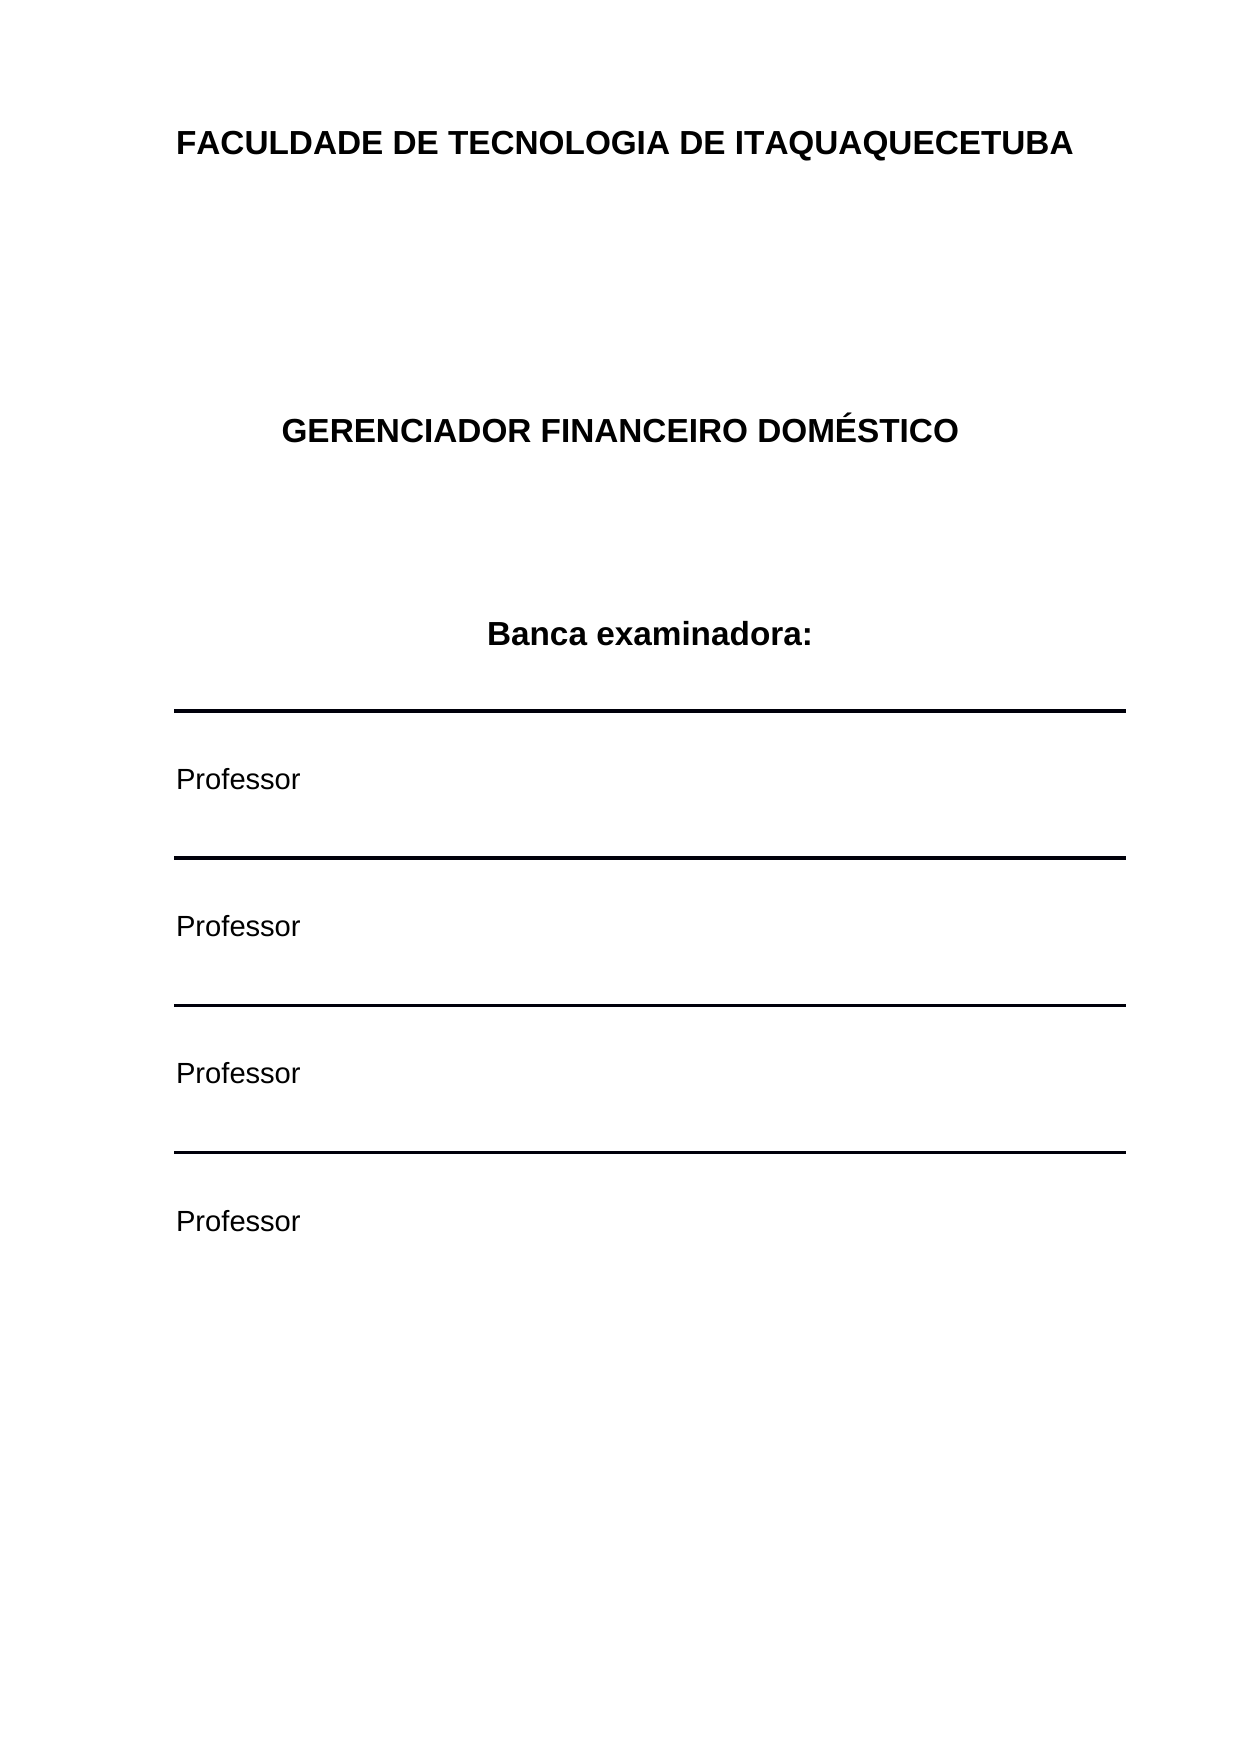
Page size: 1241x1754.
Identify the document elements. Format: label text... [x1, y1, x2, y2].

text Banca examinadora: [448, 614, 852, 652]
text GERENCIADOR FINANCEIRO DOMÉSTICO [281, 411, 960, 449]
text Professor [176, 1056, 1127, 1090]
text Professor [176, 762, 1127, 796]
text Professor [176, 1204, 1127, 1237]
text Professor [176, 909, 1127, 943]
text FACULDADE DE TECNOLOGIA DE ITAQUAQUECETUBA [176, 123, 1127, 161]
